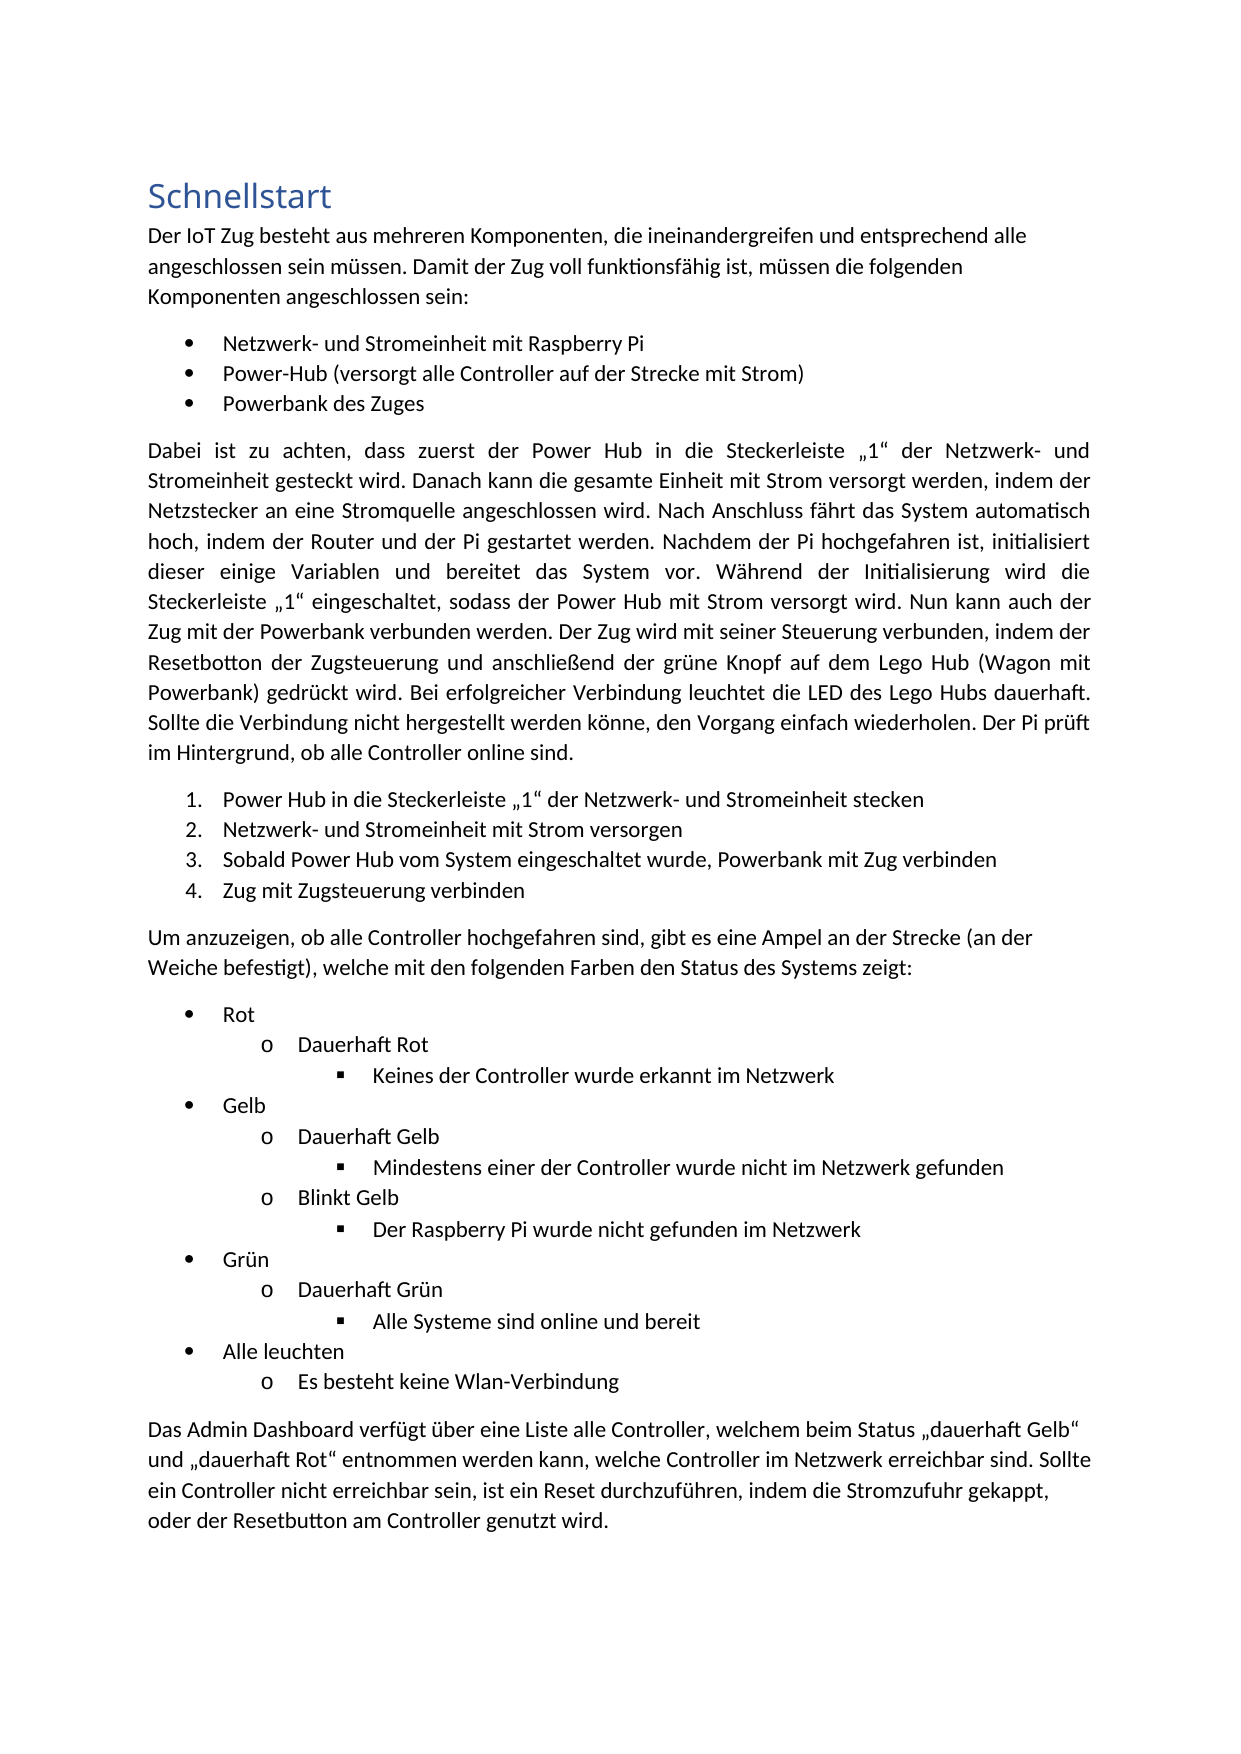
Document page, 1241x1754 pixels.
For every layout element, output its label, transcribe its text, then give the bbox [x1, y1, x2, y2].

list Power Hub in die Steckerleiste „1“ der Netzwerk- und Stromeinheit stecken [185, 785, 1093, 813]
list Keines der Controller wurde erkannt im Netzwerk [335, 1061, 1093, 1089]
list Es besteht keine Wlan-Verbindung [260, 1367, 1093, 1396]
list Rot [185, 1000, 1093, 1028]
subtitle Schnellstart [148, 173, 1093, 218]
list Gelb [185, 1092, 1093, 1119]
list Der Raspberry Pi wurde nicht gefunden im Netzwerk [335, 1215, 1093, 1243]
list Mindestens einer der Controller wurde nicht im Netzwerk gefunden [335, 1153, 1093, 1181]
text Dabei ist zu achten, dass zuerst der Power Hub in die Steckerleiste „1“ der Netzwerk- und Stromeinheit gesteckt wird. Danach kann die gesamte Einheit mit Strom versorgt werden, indem der Netzstecker an eine Stromquelle angeschlossen wird. Nach Anschluss fährt das System automatisch hoch, indem der Router und der Pi gestartet werden. Nachdem der Pi hochgefahren ist, initialisiert dieser einige Variablen und bereitet das System vor. Während der Initialisierung wird die Steckerleiste „1“ eingeschaltet, sodass der Power Hub mit Strom versorgt wird. Nun kann auch der Zug mit der Powerbank verbunden werden. Der Zug wird mit seiner Steuerung verbunden, indem der Resetbotton der Zugsteuerung und anschließend der grüne Knopf auf dem Lego Hub (Wagon mit Powerbank) gedrückt wird. Bei erfolgreicher Verbindung leuchtet die LED des Lego Hubs dauerhaft. Sollte die Verbindung nicht hergestellt werden könne, den Vorgang einfach wiederholen. Der Pi prüft im Hintergrund, ob alle Controller online sind. [148, 436, 1093, 766]
list Dauerhaft Grün [260, 1275, 1093, 1304]
text Der IoT Zug besteht aus mehreren Komponenten, die ineinandergreifen und entsprechend alle angeschlossen sein müssen. Damit der Zug voll funktionsfähig ist, müssen die folgenden Komponenten angeschlossen sein: [148, 222, 1093, 310]
list Zug mit Zugsteuerung verbinden [185, 876, 1093, 904]
list Grün [185, 1245, 1093, 1273]
list Dauerhaft Rot [260, 1030, 1093, 1059]
list Alle leuchten [185, 1337, 1093, 1365]
list Powerbank des Zuges [185, 389, 1093, 417]
list Dauerhaft Gelb [260, 1122, 1093, 1151]
text Um anzuzeigen, ob alle Controller hochgefahren sind, gibt es eine Ampel an der Strecke (an der Weiche befestigt), welche mit den folgenden Farben den Status des Systems zeigt: [148, 923, 1093, 981]
list Alle Systeme sind online und bereit [335, 1307, 1093, 1335]
list Netzwerk- und Stromeinheit mit Strom versorgen [185, 815, 1093, 843]
text Das Admin Dashboard verfügt über eine Liste alle Controller, welchem beim Status „dauerhaft Gelb“ und „dauerhaft Rot“ entnommen werden kann, welche Controller im Netzwerk erreichbar sind. Sollte ein Controller nicht erreichbar sein, ist ein Reset durchzuführen, indem die Stromzufuhr gekappt, oder der Resetbutton am Controller genutzt wird. [148, 1415, 1093, 1534]
list Power-Hub (versorgt alle Controller auf der Strecke mit Strom) [185, 359, 1093, 387]
list Sobald Power Hub vom System eingeschaltet wurde, Powerbank mit Zug verbinden [185, 846, 1093, 873]
list Netzwerk- und Stromeinheit mit Raspberry Pi [185, 329, 1093, 357]
list Blinkt Gelb [260, 1183, 1093, 1213]
